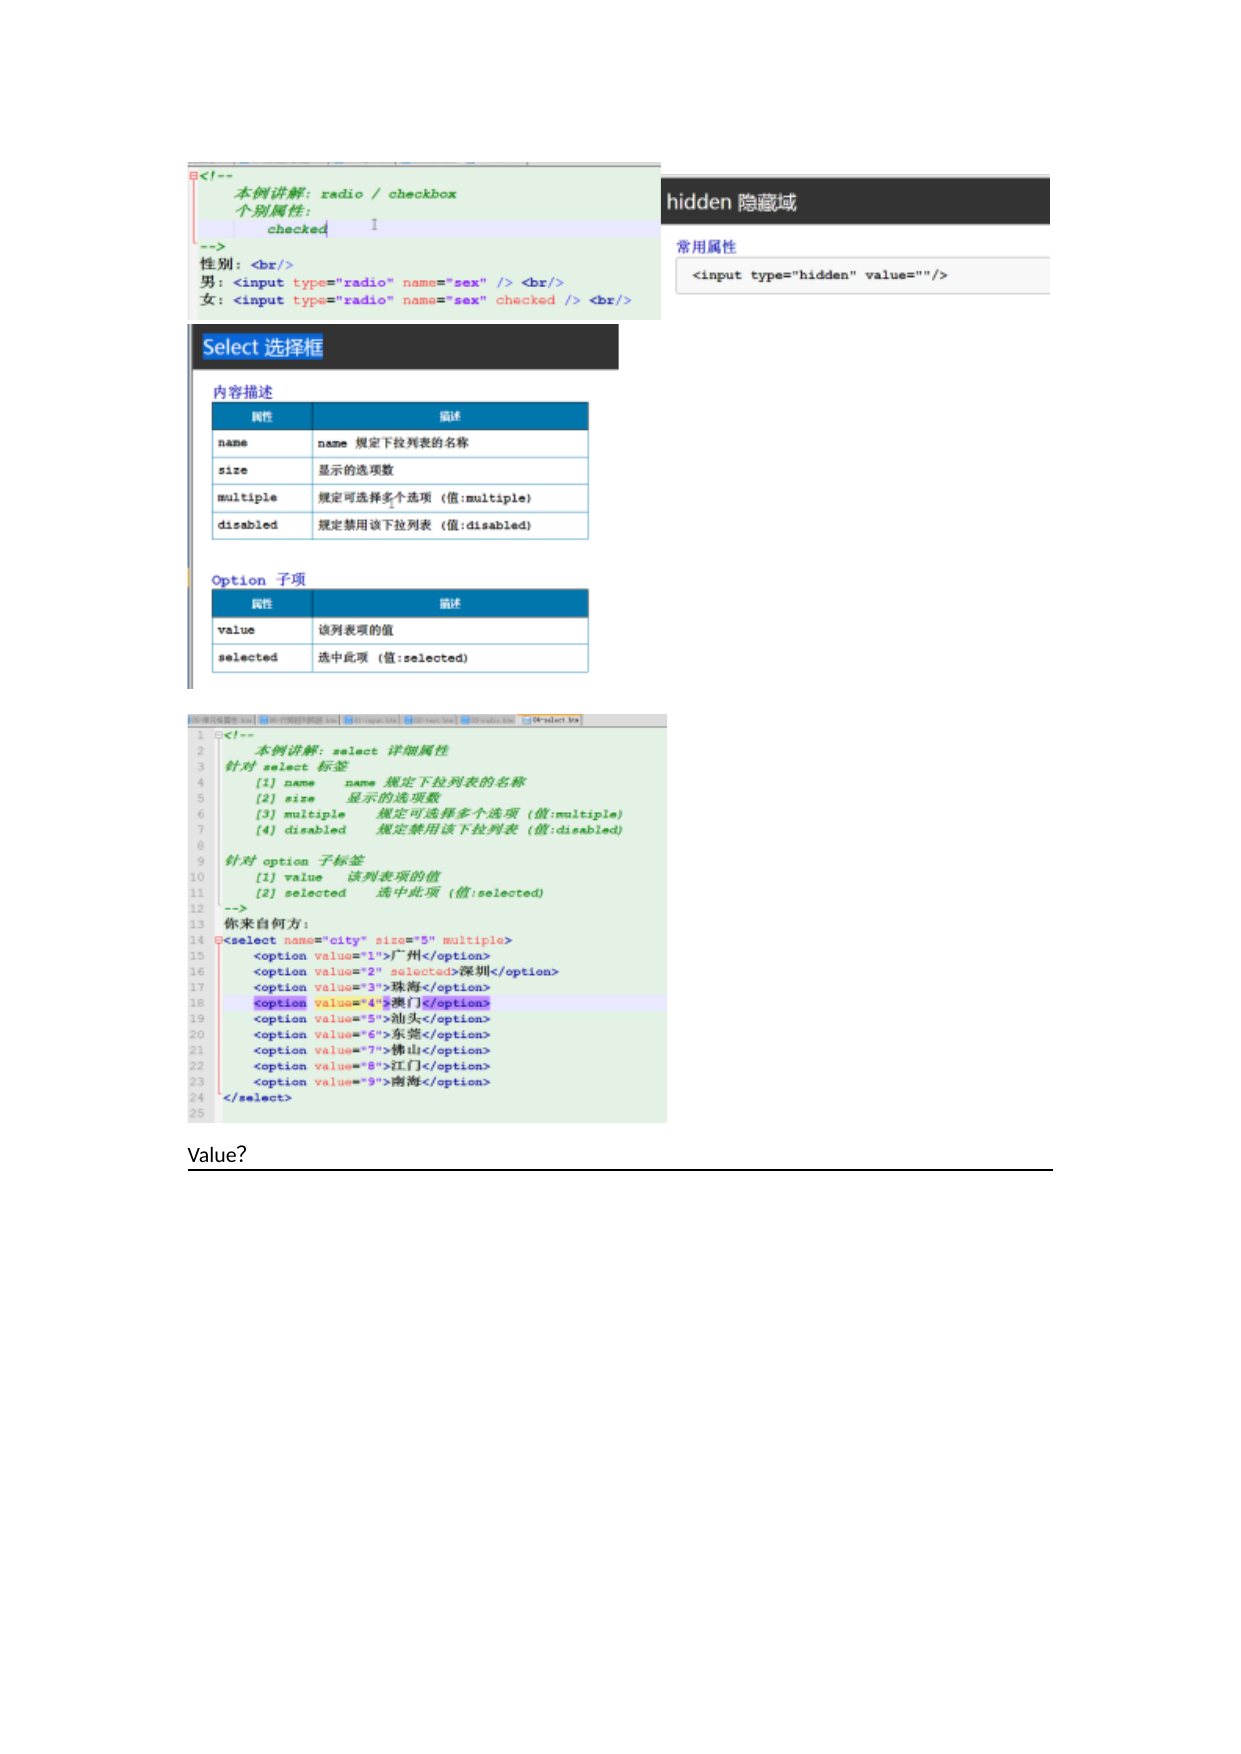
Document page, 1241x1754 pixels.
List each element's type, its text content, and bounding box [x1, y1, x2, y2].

picture [187, 324, 619, 689]
picture [187, 714, 668, 1123]
text Value？ [187, 1137, 1053, 1171]
picture [187, 162, 1050, 320]
